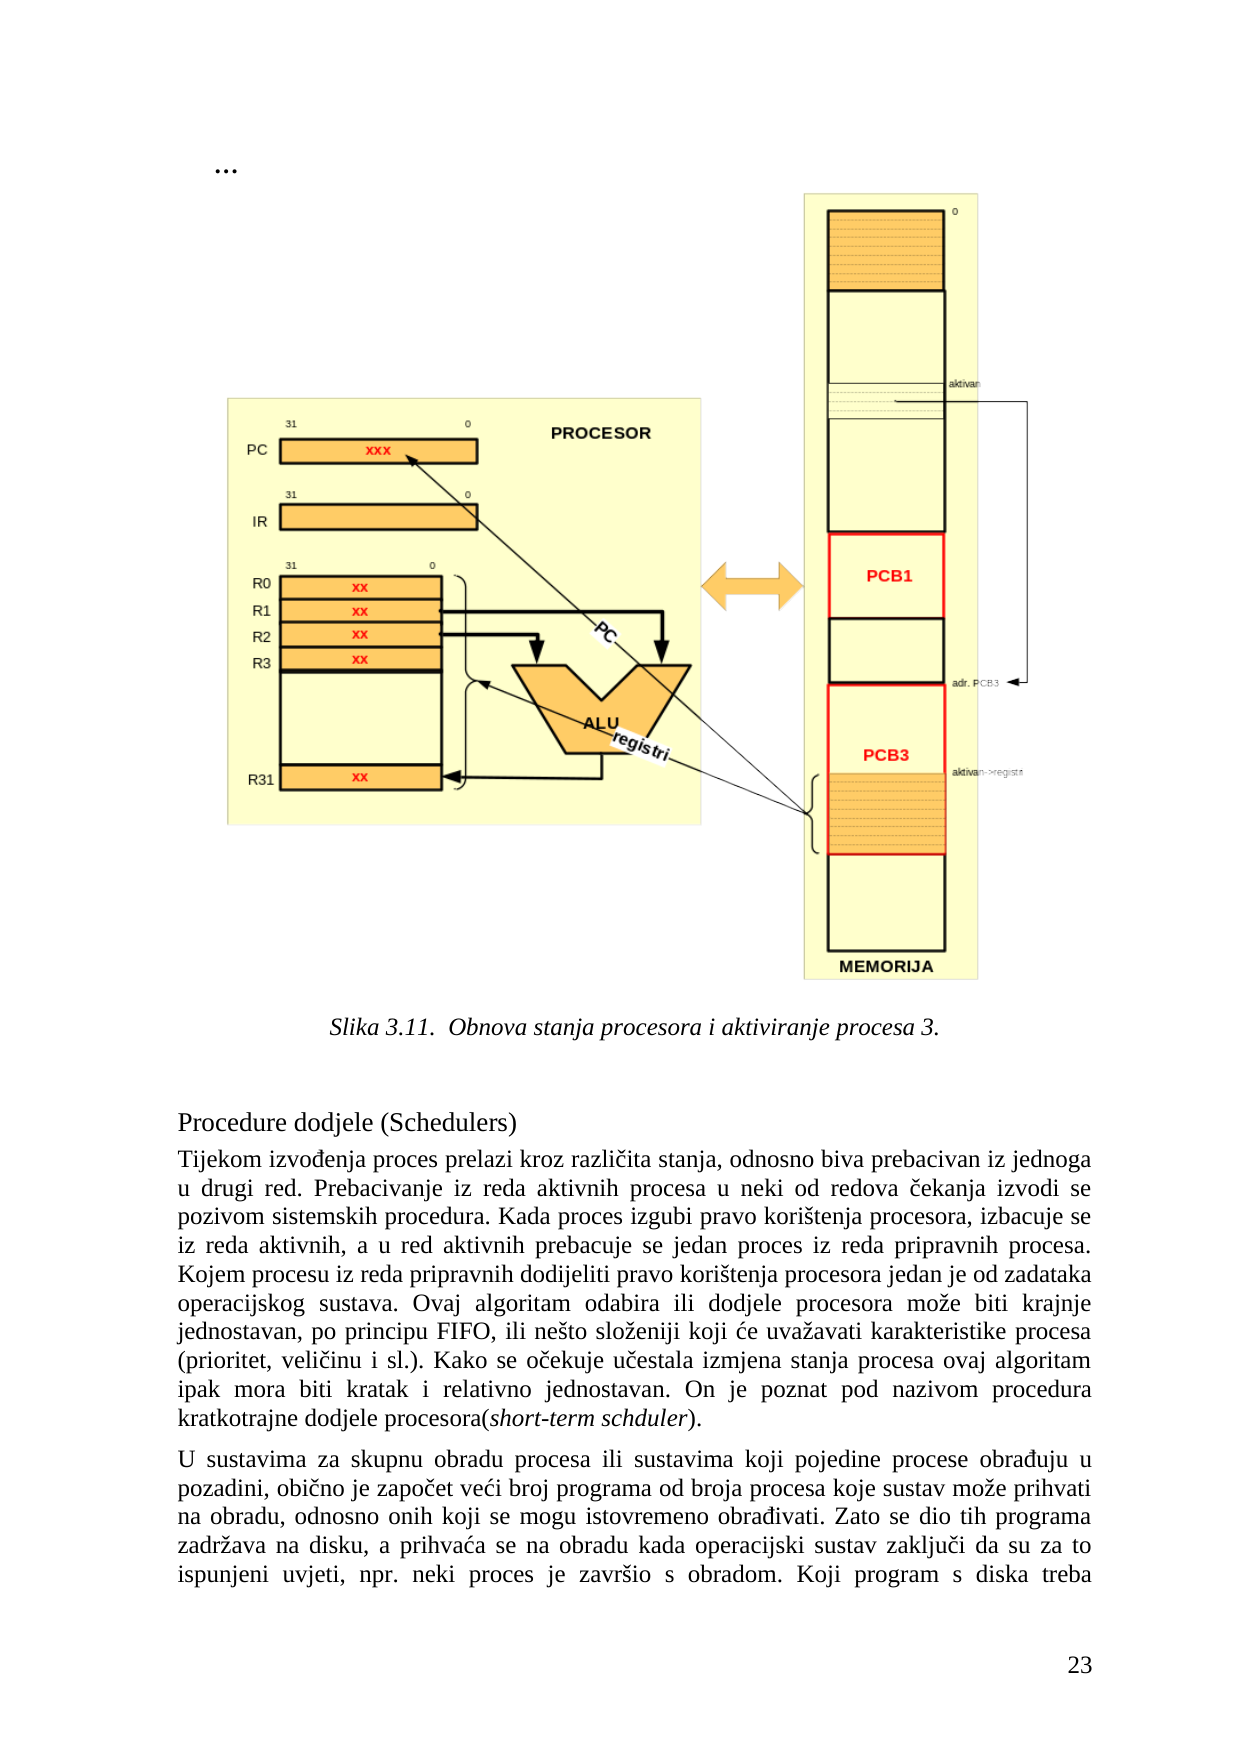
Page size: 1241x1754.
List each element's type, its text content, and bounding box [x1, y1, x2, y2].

text Tijekom izvođenja proces prelazi kroz različita stanja, odnosno biva prebacivan iz jednoga u drugi red. Prebacivanje iz reda aktivnih procesa u neki od redova čekanja izvodi se pozivom sistemskih procedura. Kada proces izgubi pravo korištenja procesora, izbacuje se iz reda aktivnih, a u red aktivnih prebacuje se jedan proces iz reda pripravnih procesa. Kojem procesu iz reda pripravnih dodijeliti pravo korištenja procesora jedan je od zadataka operacijskog sustava. Ovaj algoritam odabira ili dodjele procesora može biti krajnje jednostavan, po principu FIFO, ili nešto složeniji koji će uvažavati karakteristike procesa (prioritet, veličinu i sl.). Kako se očekuje učestala izmjena stanja procesa ovaj algoritam ipak mora biti kratak i relativno jednostavan. On je poznat pod nazivom procedura kratkotrajne dodjele procesora(short-term schduler). [177, 1144, 1092, 1431]
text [177, 1444, 1092, 1588]
text … [214, 150, 1092, 179]
subtitle Procedure dodjele (Schedulers) [177, 1107, 1092, 1138]
text Slika 3.11. Obnova stanja procesora i aktiviranje procesa 3. [177, 1012, 1092, 1040]
